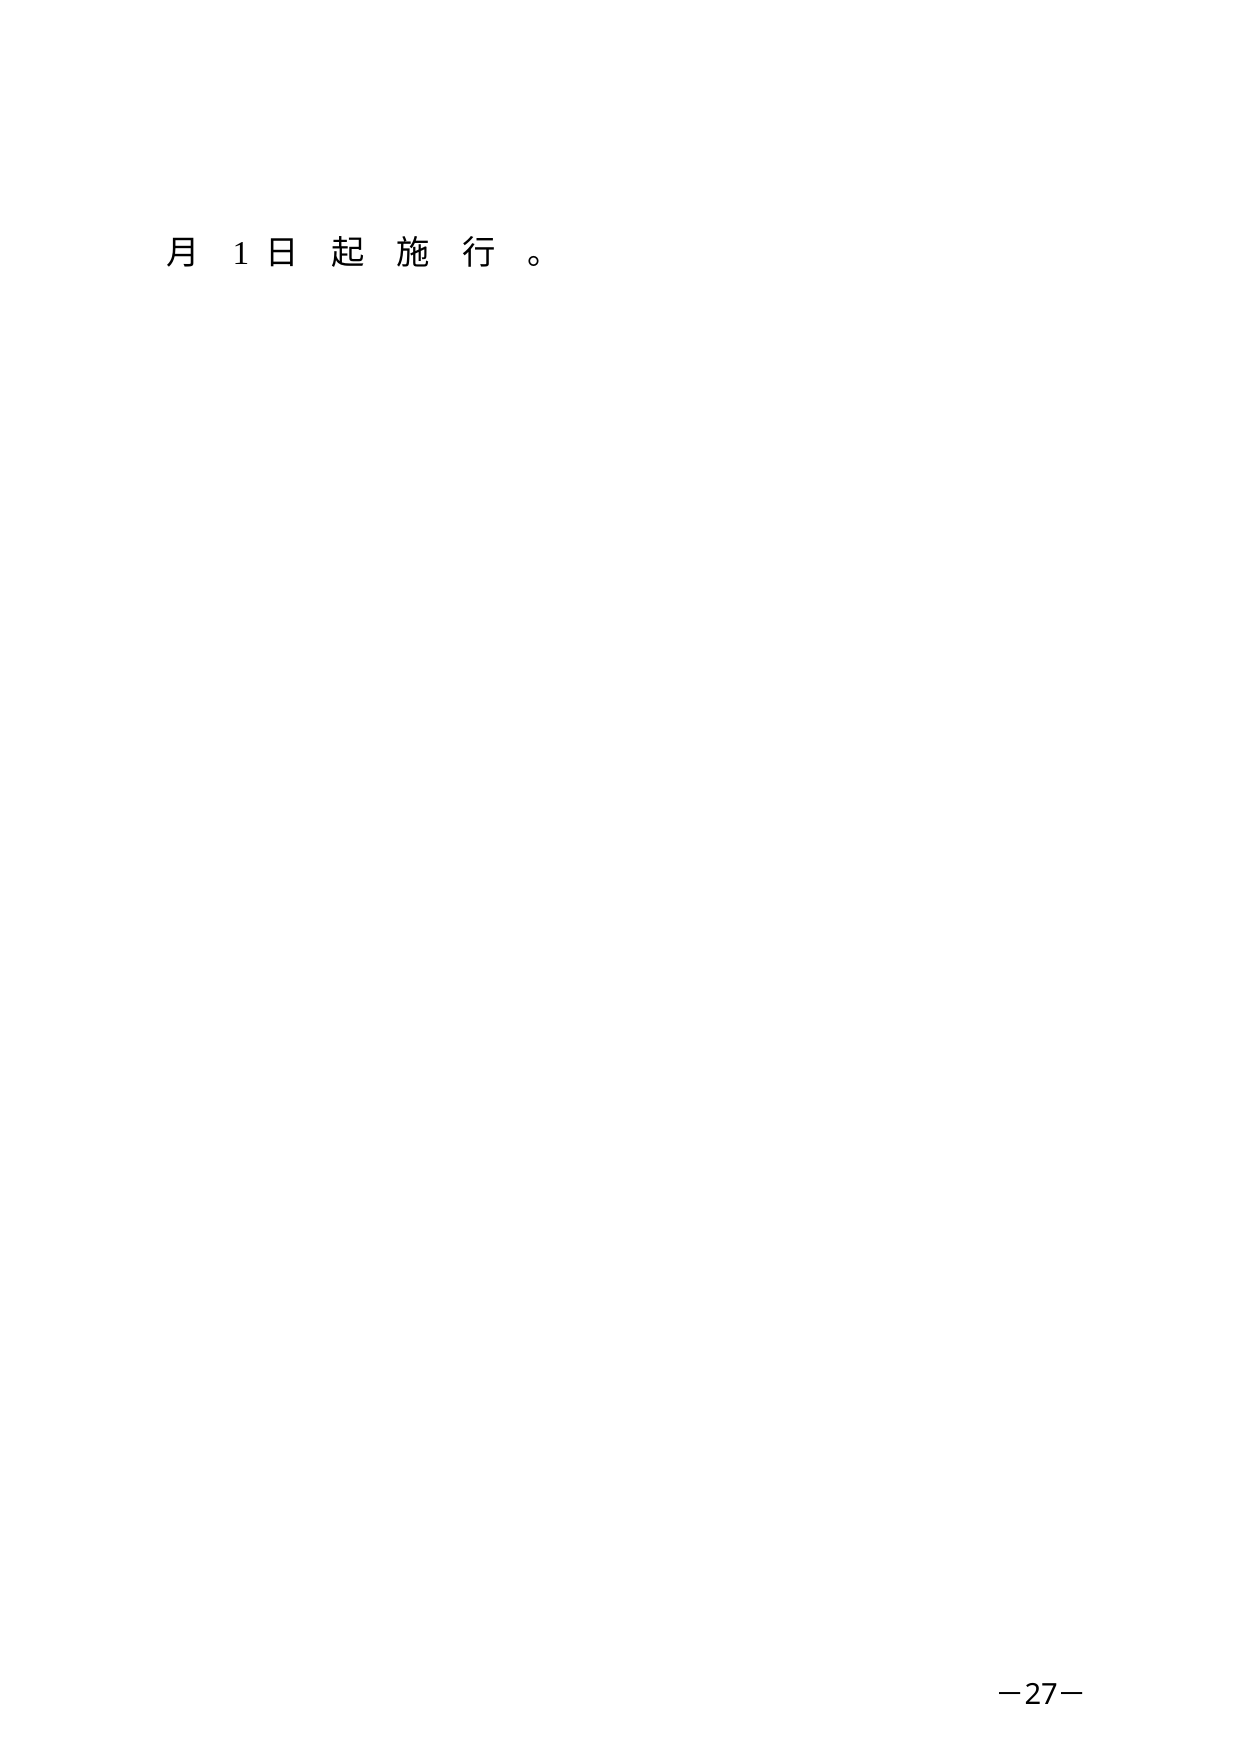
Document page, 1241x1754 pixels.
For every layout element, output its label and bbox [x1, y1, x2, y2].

text [167, 219, 1085, 280]
